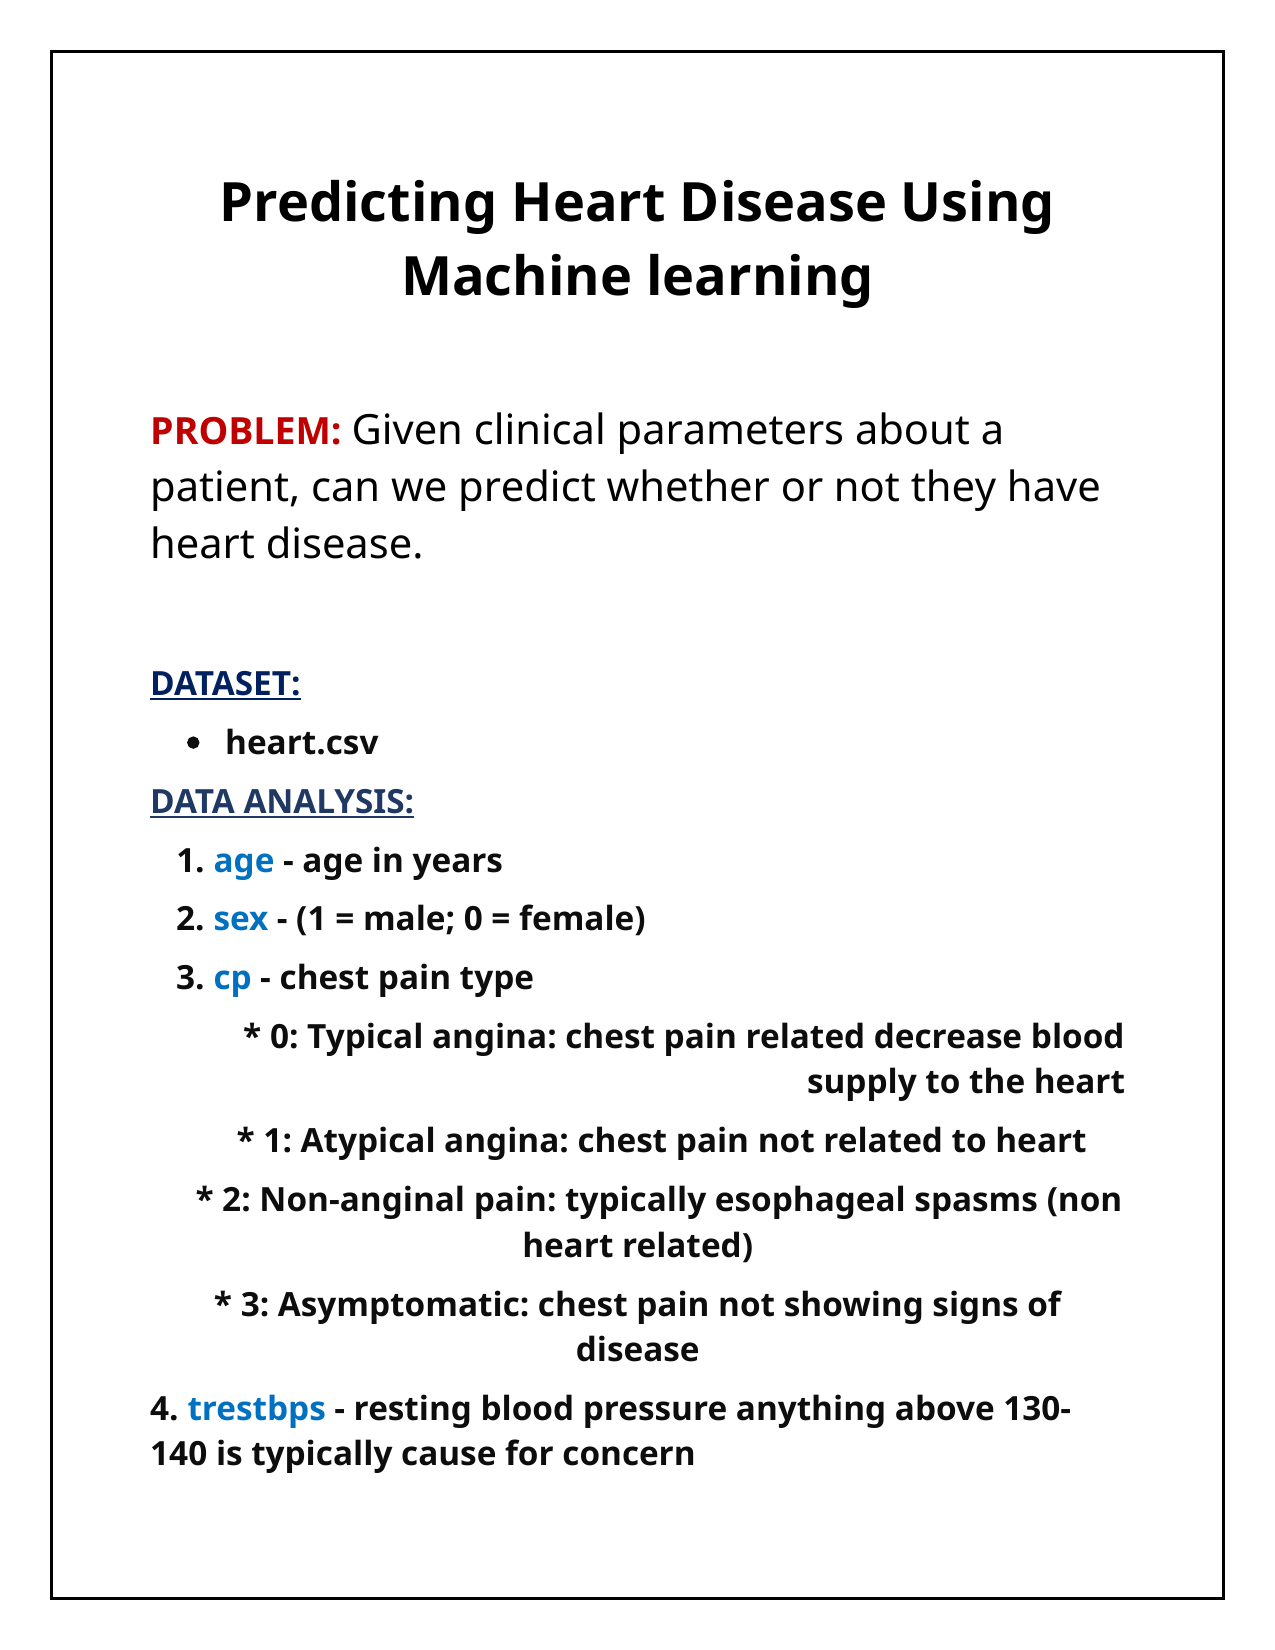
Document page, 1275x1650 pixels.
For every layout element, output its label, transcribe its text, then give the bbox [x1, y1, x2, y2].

text DATA ANALYSIS: [150, 777, 1125, 823]
text * 1: Atypical angina: chest pain not related to heart [150, 1117, 1125, 1163]
text 2. sex - (1 = male; 0 = female) [150, 895, 1125, 941]
text 1. age - age in years [150, 836, 1125, 882]
text Predicting Heart Disease Using Machine learning [150, 163, 1125, 311]
text PROBLEM: Given clinical parameters about a patient, can we predict whether or not they have heart disease. [423, 400, 1125, 571]
text * 0: Typical angina: chest pain related decrease blood supply to the heart [150, 1013, 1125, 1104]
text 3. cp - chest pain type [150, 954, 1125, 999]
text PROBLEM: Given clinical parameters about a patient, can we predict whether or not they have heart disease. [150, 400, 351, 457]
text * 2: Non-anginal pain: typically esophageal spasms (non heart related) [150, 1176, 1125, 1267]
text DATASET: [150, 660, 1125, 705]
text 4. trestbps - resting blood pressure anything above 130-140 is typically cause for concern [150, 1384, 1125, 1475]
list heart.csv [187, 719, 1125, 764]
text * 3: Asymptomatic: chest pain not showing signs of disease [150, 1280, 1125, 1371]
